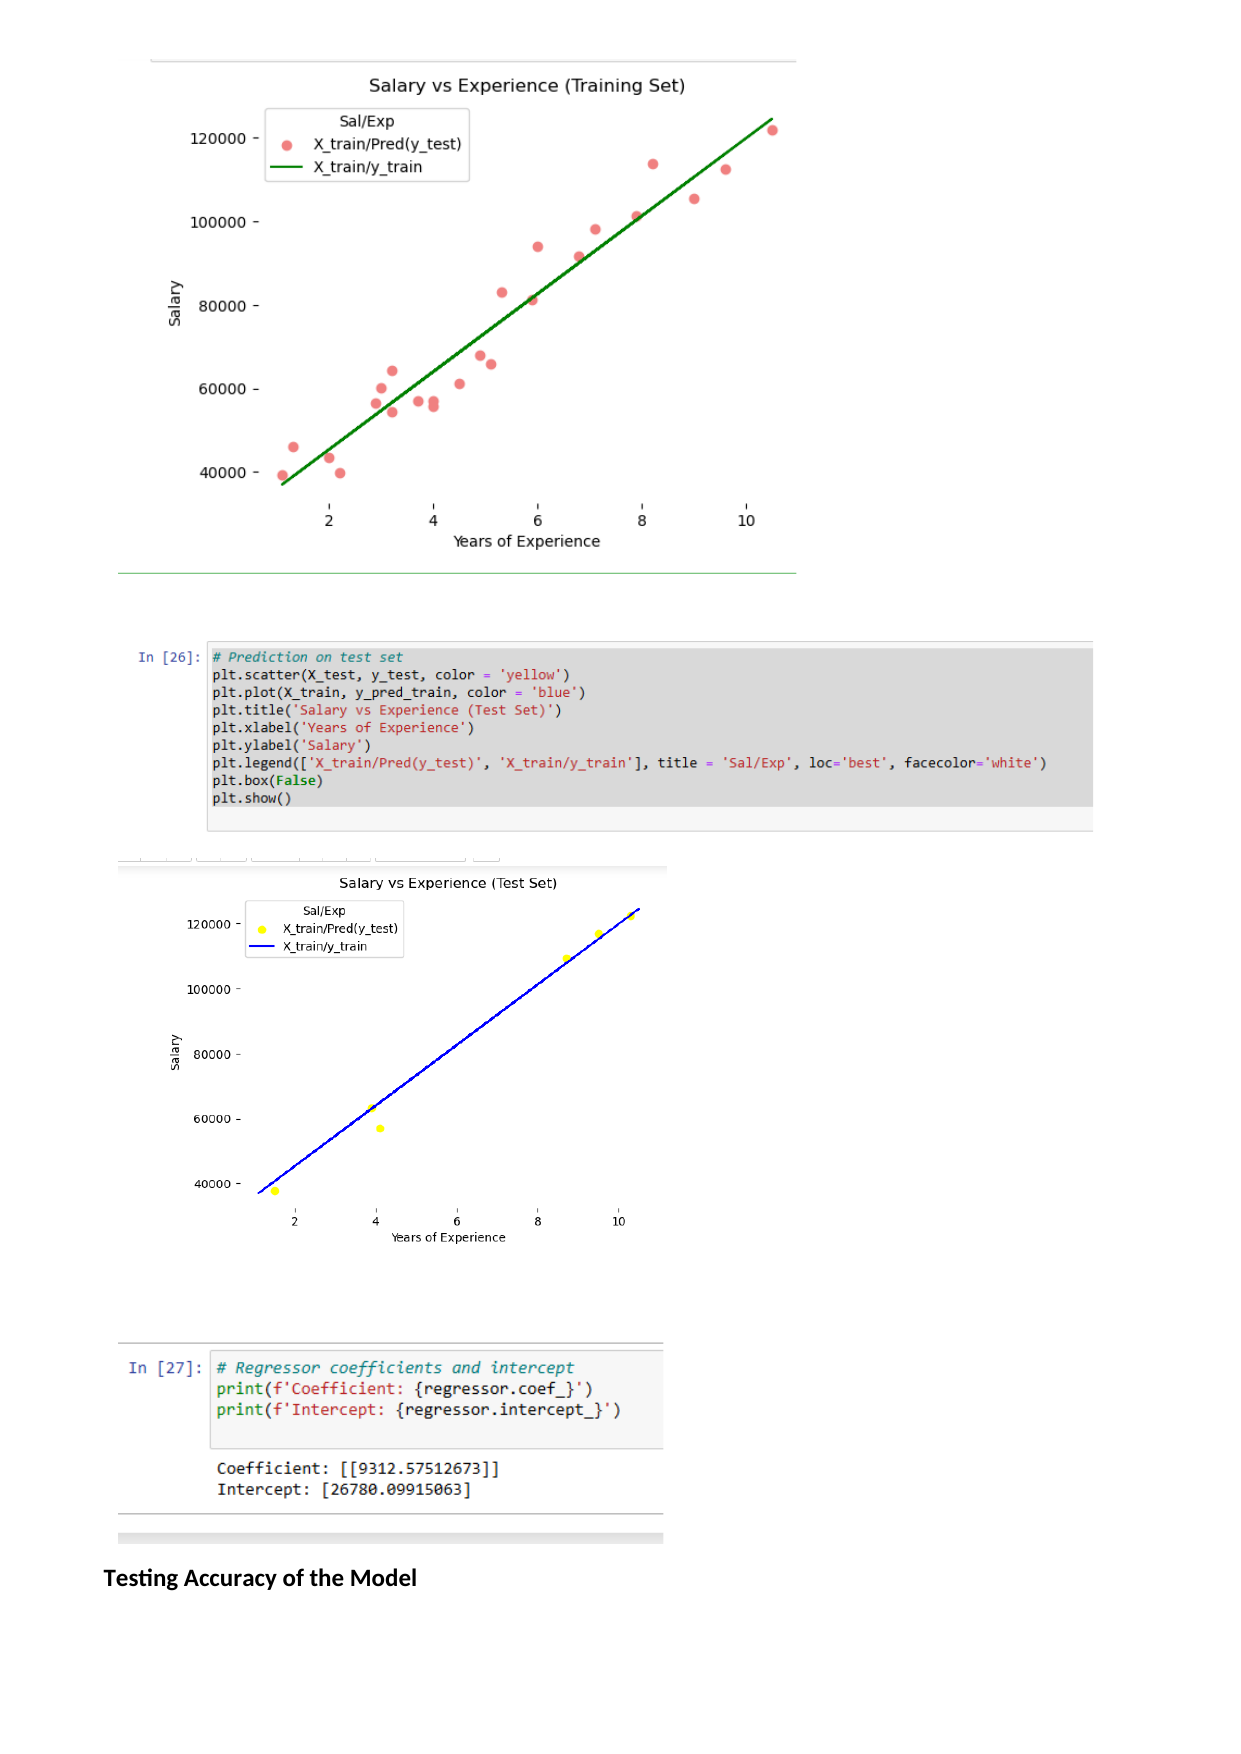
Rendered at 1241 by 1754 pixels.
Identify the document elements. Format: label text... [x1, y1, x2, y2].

text Testing Accuracy of the Model [103, 1562, 1124, 1593]
picture [118, 59, 797, 575]
picture [118, 640, 1094, 840]
picture [118, 1323, 664, 1544]
picture [118, 858, 667, 1258]
